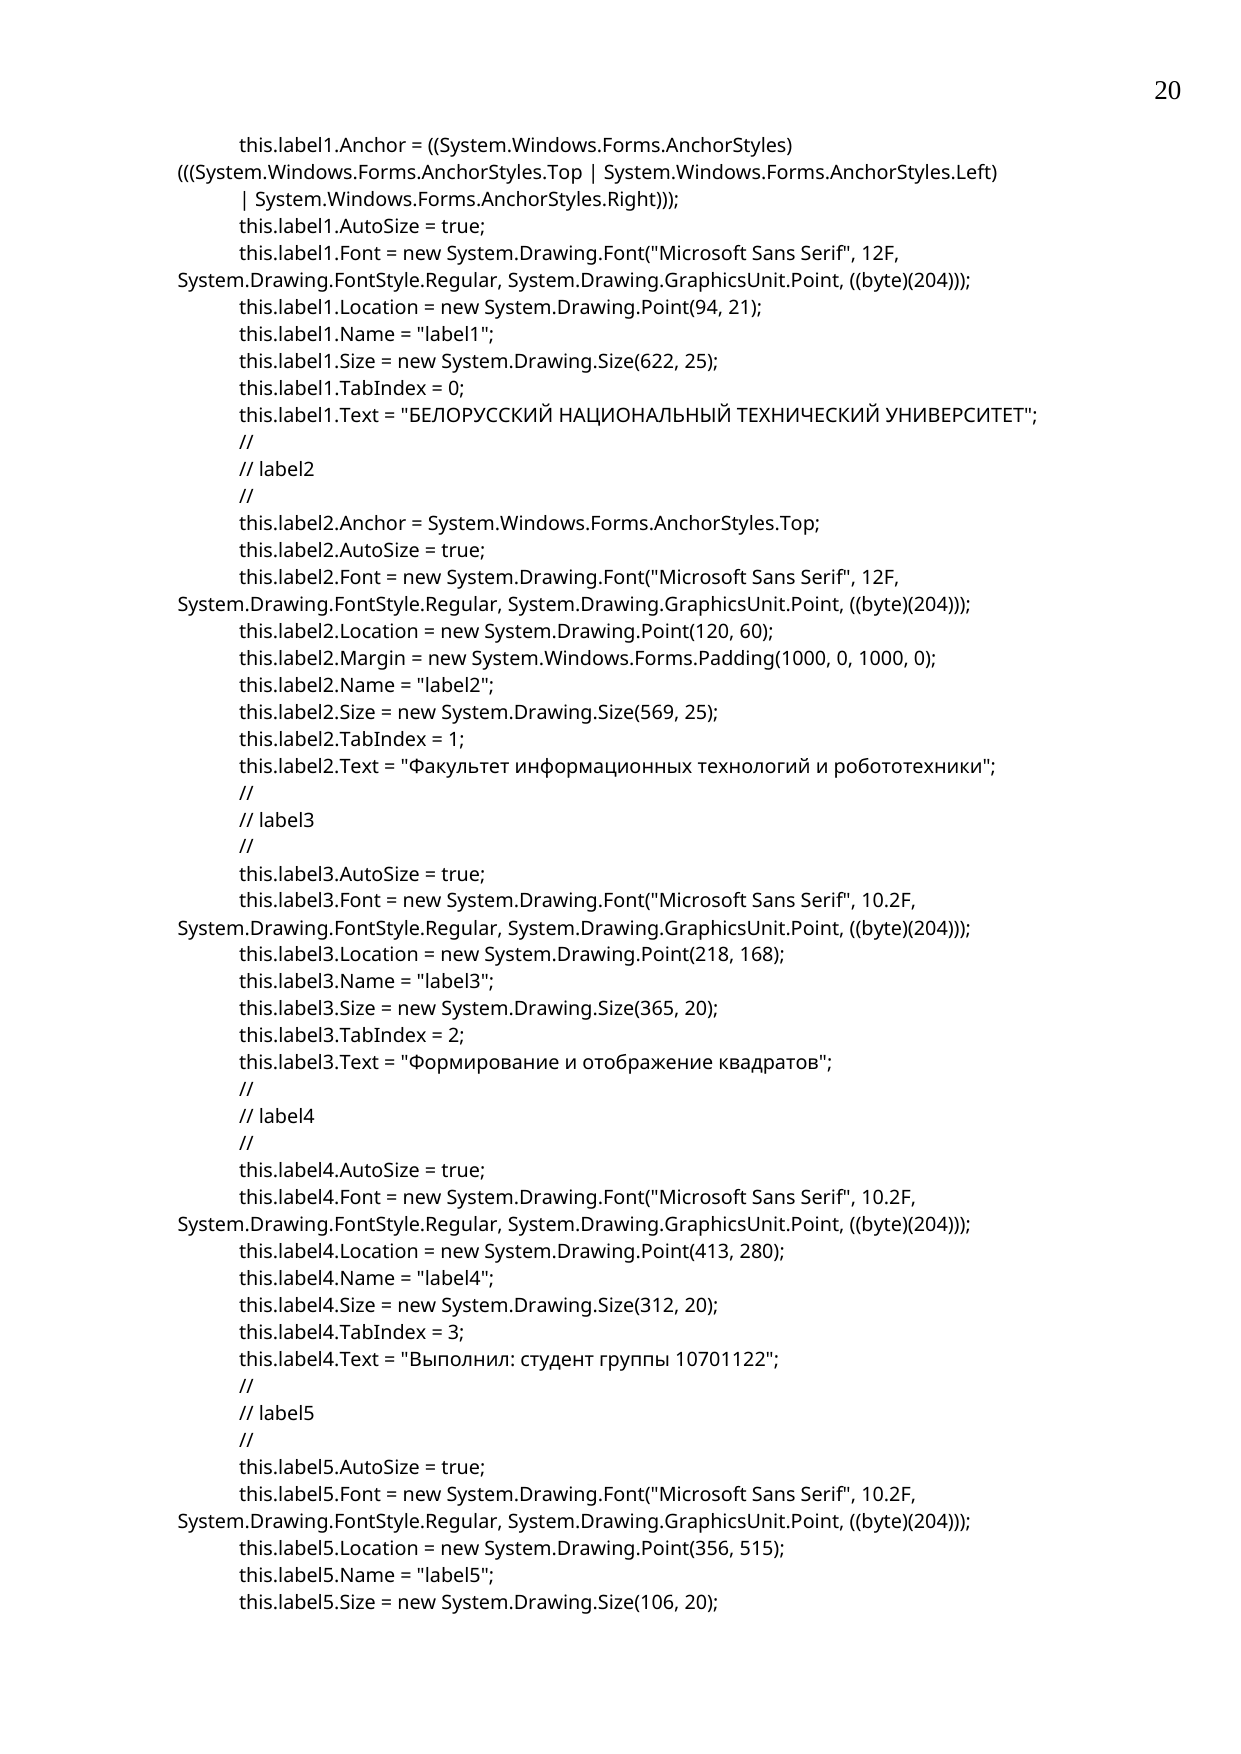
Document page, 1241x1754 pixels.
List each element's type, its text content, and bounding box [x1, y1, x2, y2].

text this.label1.Anchor = ((System.Windows.Forms.AnchorStyles)(((System.Windows.Forms.AnchorStyles.Top | System.Windows.Forms.AnchorStyles.Left) [177, 131, 1181, 185]
text this.label2.Name = "label2"; [177, 671, 1181, 698]
text this.label2.Location = new System.Drawing.Point(120, 60); [177, 617, 1181, 644]
text this.label4.AutoSize = true; [177, 1157, 1181, 1183]
text // [177, 482, 1181, 509]
text this.label1.TabIndex = 0; [177, 374, 1181, 401]
text this.label5.Size = new System.Drawing.Size(106, 20); [177, 1588, 1181, 1615]
text this.label1.Location = new System.Drawing.Point(94, 21); [177, 293, 1181, 320]
text // [177, 1426, 1181, 1453]
text this.label2.Margin = new System.Windows.Forms.Padding(1000, 0, 1000, 0); [177, 644, 1181, 671]
text // [177, 1372, 1181, 1399]
text this.label1.AutoSize = true; [177, 212, 1181, 239]
text this.label1.Text = "БЕЛОРУССКИЙ НАЦИОНАЛЬНЫЙ ТЕХНИЧЕСКИЙ УНИВЕРСИТЕТ"; [177, 401, 1181, 428]
text // [177, 1076, 1181, 1103]
text this.label4.Size = new System.Drawing.Size(312, 20); [177, 1291, 1181, 1318]
text // label5 [177, 1399, 1181, 1426]
text // label2 [177, 455, 1181, 482]
text this.label3.Text = "Формирование и отображение квадратов"; [177, 1049, 1181, 1076]
text // [177, 779, 1181, 806]
text this.label3.AutoSize = true; [177, 860, 1181, 887]
text this.label3.TabIndex = 2; [177, 1022, 1181, 1049]
text this.label5.Name = "label5"; [177, 1561, 1181, 1588]
text // label3 [177, 806, 1181, 833]
text // [177, 1129, 1181, 1157]
text this.label2.AutoSize = true; [177, 536, 1181, 563]
text this.label4.Name = "label4"; [177, 1264, 1181, 1291]
text this.label4.Location = new System.Drawing.Point(413, 280); [177, 1237, 1181, 1264]
text this.label3.Name = "label3"; [177, 968, 1181, 995]
text this.label3.Location = new System.Drawing.Point(218, 168); [177, 941, 1181, 968]
text this.label2.Text = "Факультет информационных технологий и робототехники"; [177, 752, 1181, 779]
text this.label4.Text = "Выполнил: студент группы 10701122"; [177, 1345, 1181, 1372]
text this.label2.Anchor = System.Windows.Forms.AnchorStyles.Top; [177, 509, 1181, 536]
text this.label4.Font = new System.Drawing.Font("Microsoft Sans Serif", 10.2F, System.Drawing.FontStyle.Regular, System.Drawing.GraphicsUnit.Point, ((byte)(204))); [177, 1183, 1181, 1237]
text // [177, 833, 1181, 860]
text this.label3.Size = new System.Drawing.Size(365, 20); [177, 995, 1181, 1022]
text this.label2.TabIndex = 1; [177, 725, 1181, 752]
text this.label5.Location = new System.Drawing.Point(356, 515); [177, 1534, 1181, 1561]
text this.label1.Font = new System.Drawing.Font("Microsoft Sans Serif", 12F, System.Drawing.FontStyle.Regular, System.Drawing.GraphicsUnit.Point, ((byte)(204))); [177, 239, 1181, 293]
text this.label2.Size = new System.Drawing.Size(569, 25); [177, 698, 1181, 725]
text this.label4.TabIndex = 3; [177, 1318, 1181, 1345]
text this.label2.Font = new System.Drawing.Font("Microsoft Sans Serif", 12F, System.Drawing.FontStyle.Regular, System.Drawing.GraphicsUnit.Point, ((byte)(204))); [177, 563, 1181, 617]
text this.label3.Font = new System.Drawing.Font("Microsoft Sans Serif", 10.2F, System.Drawing.FontStyle.Regular, System.Drawing.GraphicsUnit.Point, ((byte)(204))); [177, 887, 1181, 941]
text this.label5.AutoSize = true; [177, 1453, 1181, 1480]
text this.label1.Size = new System.Drawing.Size(622, 25); [177, 347, 1181, 374]
text | System.Windows.Forms.AnchorStyles.Right))); [177, 185, 1181, 212]
text // [177, 428, 1181, 455]
text this.label1.Name = "label1"; [177, 320, 1181, 347]
text this.label5.Font = new System.Drawing.Font("Microsoft Sans Serif", 10.2F, System.Drawing.FontStyle.Regular, System.Drawing.GraphicsUnit.Point, ((byte)(204))); [177, 1480, 1181, 1534]
text // label4 [177, 1103, 1181, 1129]
